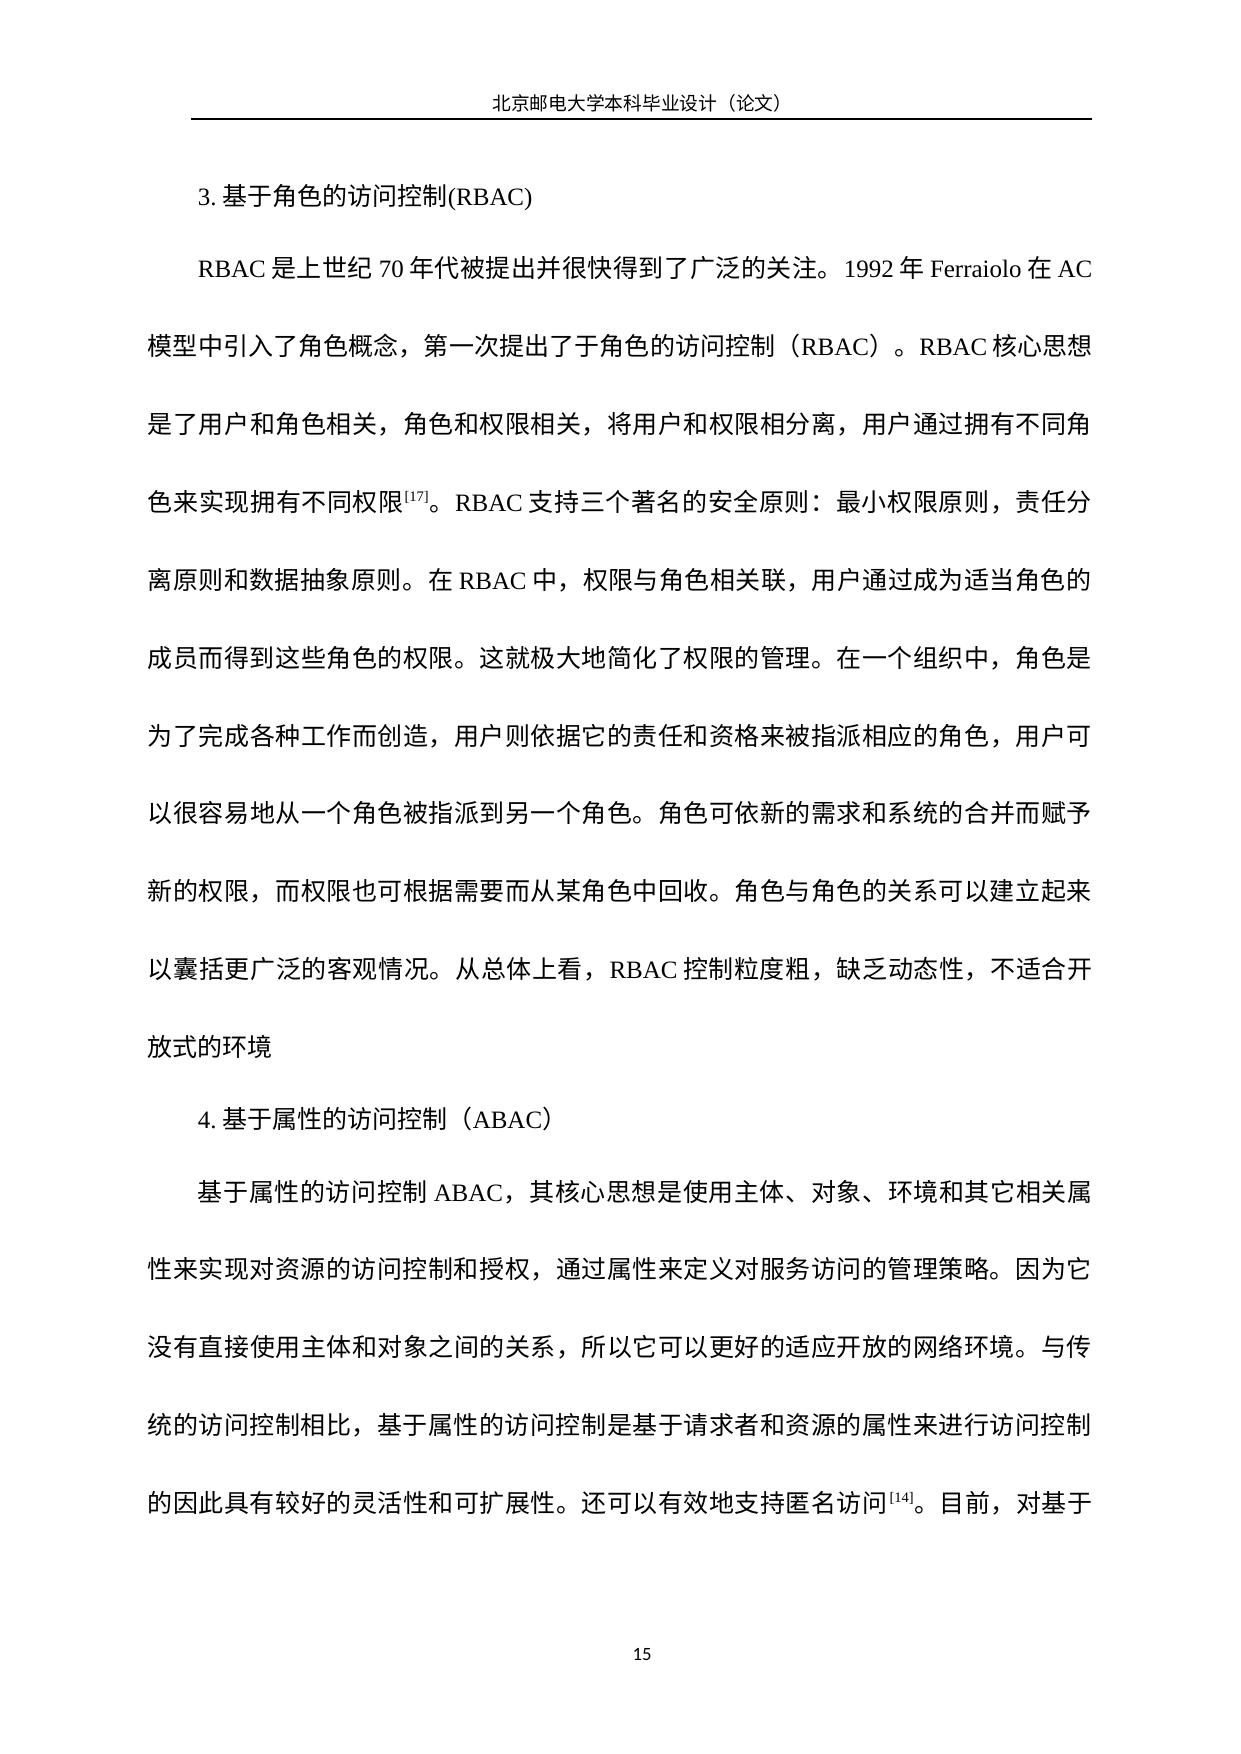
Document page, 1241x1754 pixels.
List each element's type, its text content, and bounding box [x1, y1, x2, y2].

text 3. 基于角色的访问控制(RBAC) [148, 162, 1092, 227]
text RBAC是上世纪70年代被提出并很快得到了广泛的关注。1992年Ferraiolo在AC模型中引入了角色概念，第一次提出了于角色的访问控制（RBAC）。RBAC核心思想是了用户和角色相关，角色和权限相关，将用户和权限相分离，用户通过拥有不同角色来实现拥有不同权限[17]。RBAC支持三个著名的安全原则：最小权限原则，责任分离原则和数据抽象原则。在RBAC中，权限与角色相关联，用户通过成为适当角色的成员而得到这些角色的权限。这就极大地简化了权限的管理。在一个组织中，角色是为了完成各种工作而创造，用户则依据它的责任和资格来被指派相应的角色，用户可以很容易地从一个角色被指派到另一个角色。角色可依新的需求和系统的合并而赋予新的权限，而权限也可根据需要而从某角色中回收。角色与角色的关系可以建立起来以囊括更广泛的客观情况。从总体上看，RBAC控制粒度粗，缺乏动态性，不适合开放式的环境 [148, 234, 1092, 1078]
text 4. 基于属性的访问控制（ABAC） [148, 1086, 1092, 1151]
